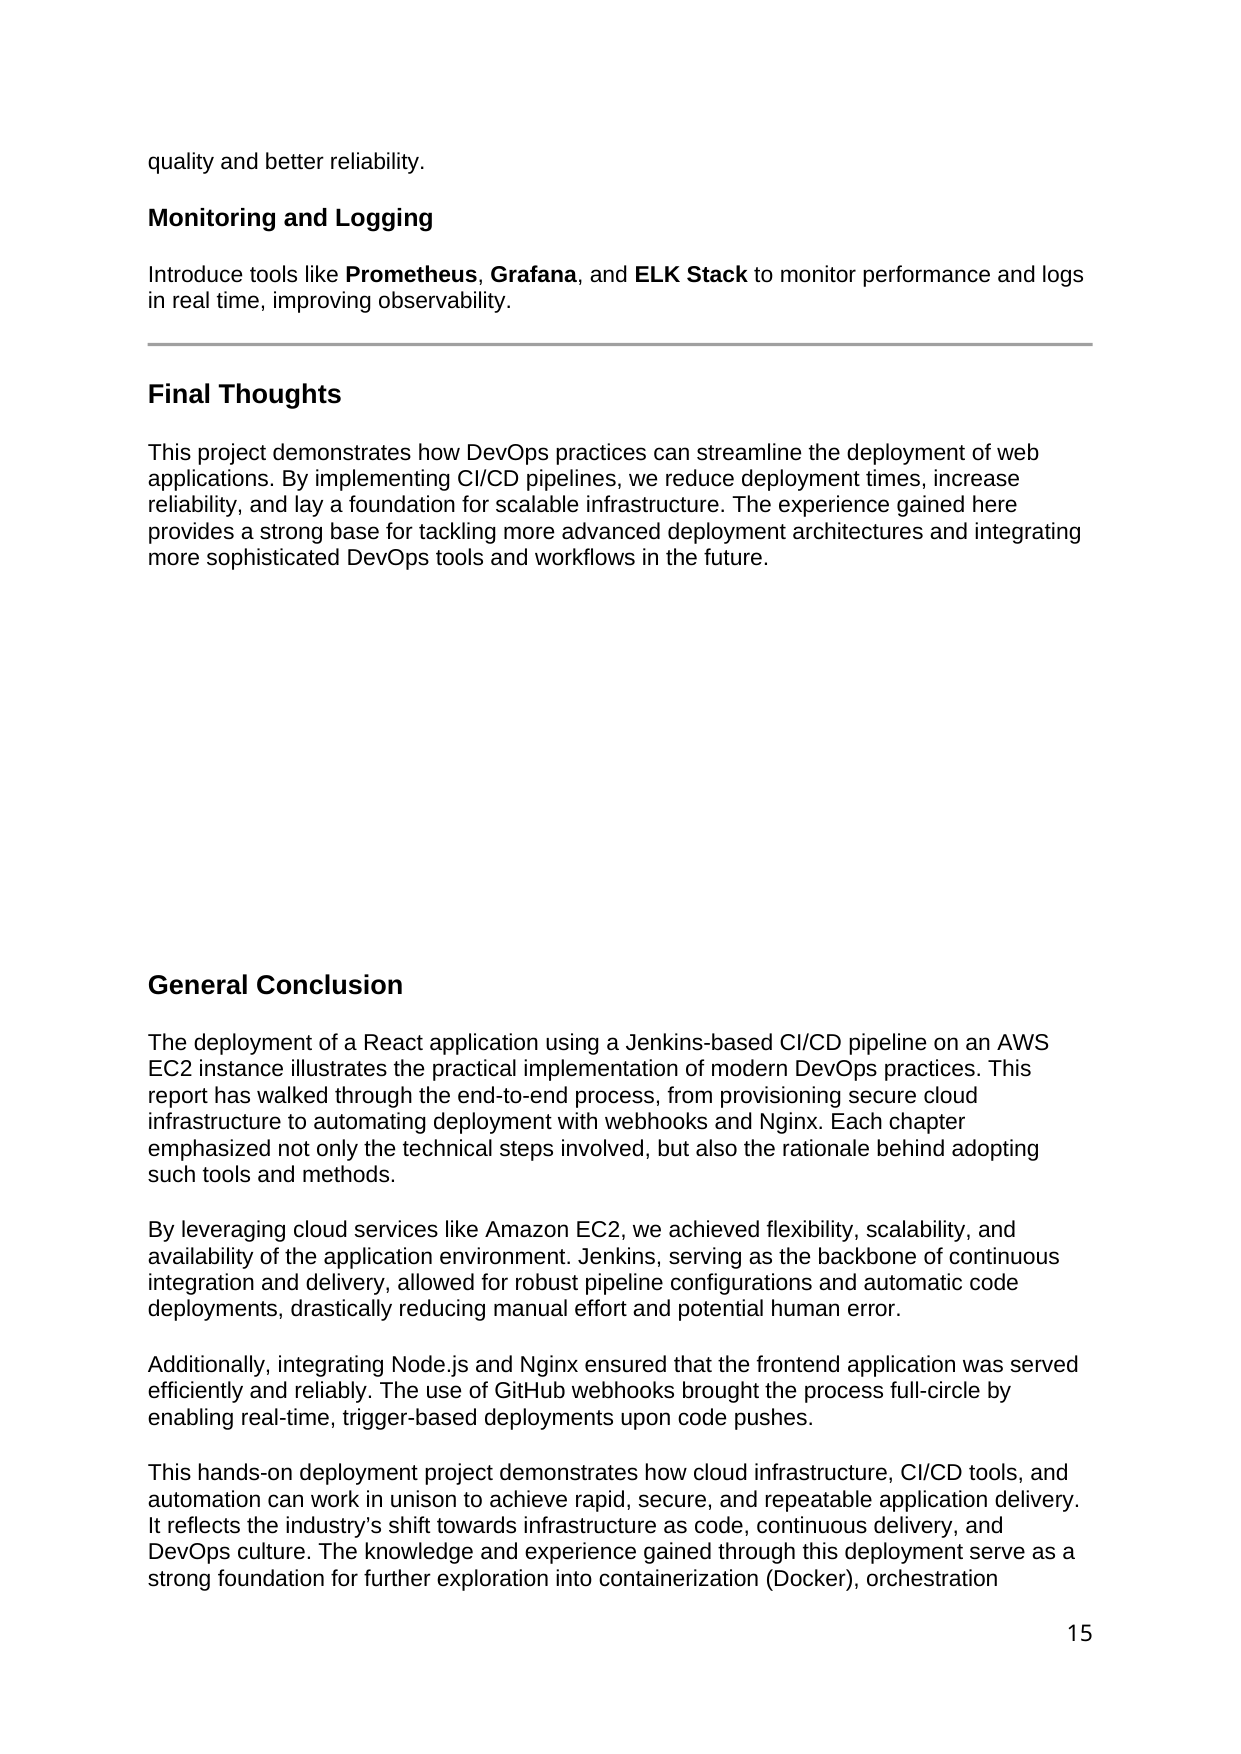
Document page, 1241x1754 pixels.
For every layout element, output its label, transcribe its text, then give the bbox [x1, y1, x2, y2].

text Additionally, integrating Node.js and Nginx ensured that the frontend application was served efficiently and reliably. The use of GitHub webhooks brought the process full-circle by enabling real-time, trigger-based deployments upon code pushes. [148, 1351, 1093, 1430]
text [148, 1459, 1093, 1591]
text The deployment of a React application using a Jenkins-based CI/CD pipeline on an AWS EC2 instance illustrates the practical implementation of modern DevOps practices. This report has walked through the end-to-end process, from provisioning secure cloud infrastructure to automating deployment with webhooks and Nginx. Each chapter emphasized not only the technical steps involved, but also the rationale behind adopting such tools and methods. [148, 1029, 1093, 1187]
text General Conclusion [148, 969, 1093, 1000]
subtitle Final Thoughts [148, 378, 1093, 409]
text This project demonstrates how DevOps practices can streamline the deployment of web applications. By implementing CI/CD pipelines, we reduce deployment times, increase reliability, and lay a foundation for scalable infrastructure. The experience gained here provides a strong base for tackling more advanced deployment architectures and integrating more sophisticated DevOps tools and workflows in the future. [148, 439, 1093, 571]
subtitle Monitoring and Logging [148, 203, 1093, 232]
text By leveraging cloud services like Amazon EC2, we achieved flexibility, scalability, and availability of the application environment. Jenkins, serving as the backbone of continuous integration and delivery, allowed for robust pipeline configurations and automatic code deployments, drastically reducing manual effort and potential human error. [148, 1216, 1093, 1322]
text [148, 148, 1093, 174]
text Introduce tools like Prometheus, Grafana, and ELK Stack to monitor performance and logs in real time, improving observability. [148, 261, 1093, 314]
